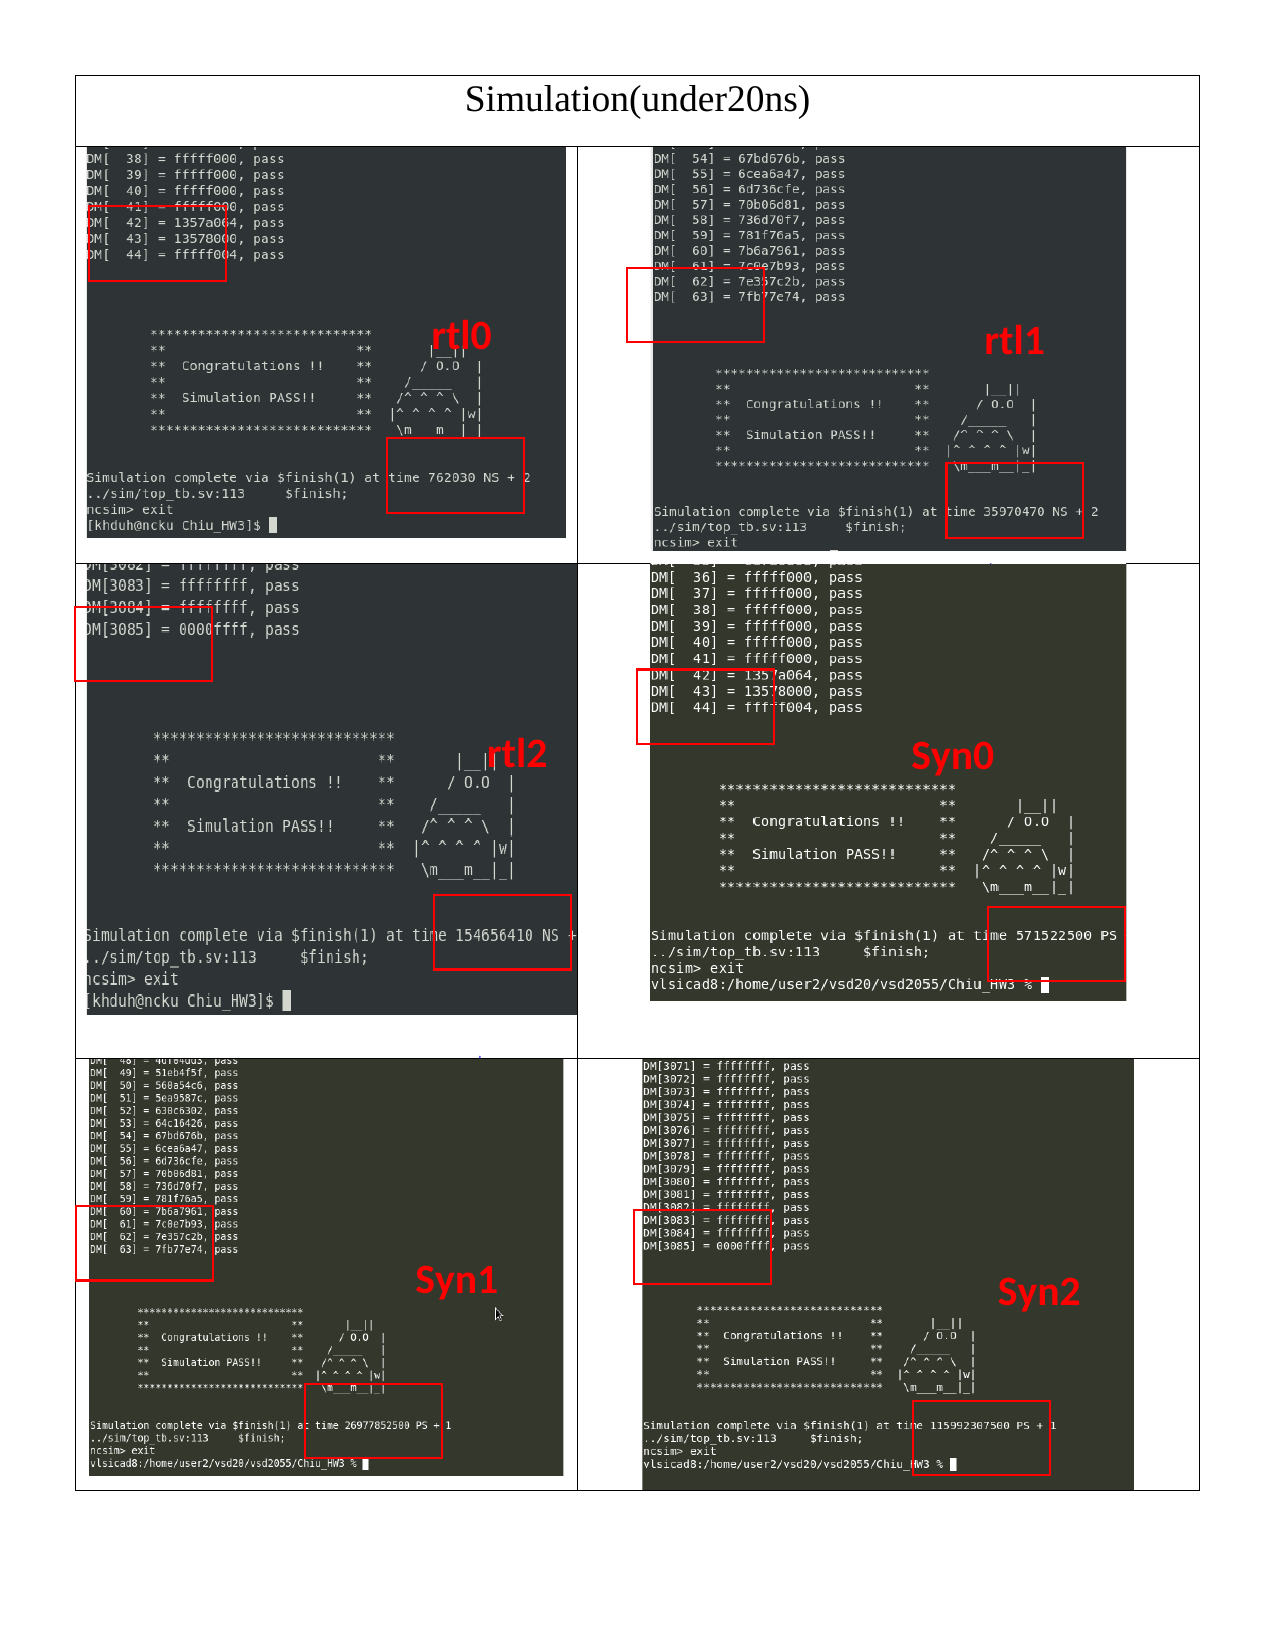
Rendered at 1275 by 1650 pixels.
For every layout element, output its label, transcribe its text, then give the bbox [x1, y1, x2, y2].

table_cell [76, 147, 577, 563]
table_cell [1127, 147, 1199, 563]
table_cell [578, 564, 1199, 1058]
table_header Simulation(under20ns) [76, 76, 1199, 146]
picture [650, 269, 763, 341]
picture [650, 147, 1127, 1001]
picture [86, 147, 566, 560]
picture [86, 608, 211, 680]
table_cell [1134, 1059, 1199, 1490]
picture [642, 1211, 770, 1283]
table_cell [578, 1059, 642, 1490]
picture [89, 1059, 564, 1476]
table_cell [76, 564, 86, 606]
table_cell [76, 682, 86, 1058]
picture [86, 564, 577, 1058]
picture [89, 1207, 212, 1279]
table_cell [578, 147, 650, 563]
picture [642, 1059, 1134, 1490]
table_cell [76, 1059, 577, 1490]
picture [650, 671, 773, 743]
table_cell [76, 608, 86, 680]
